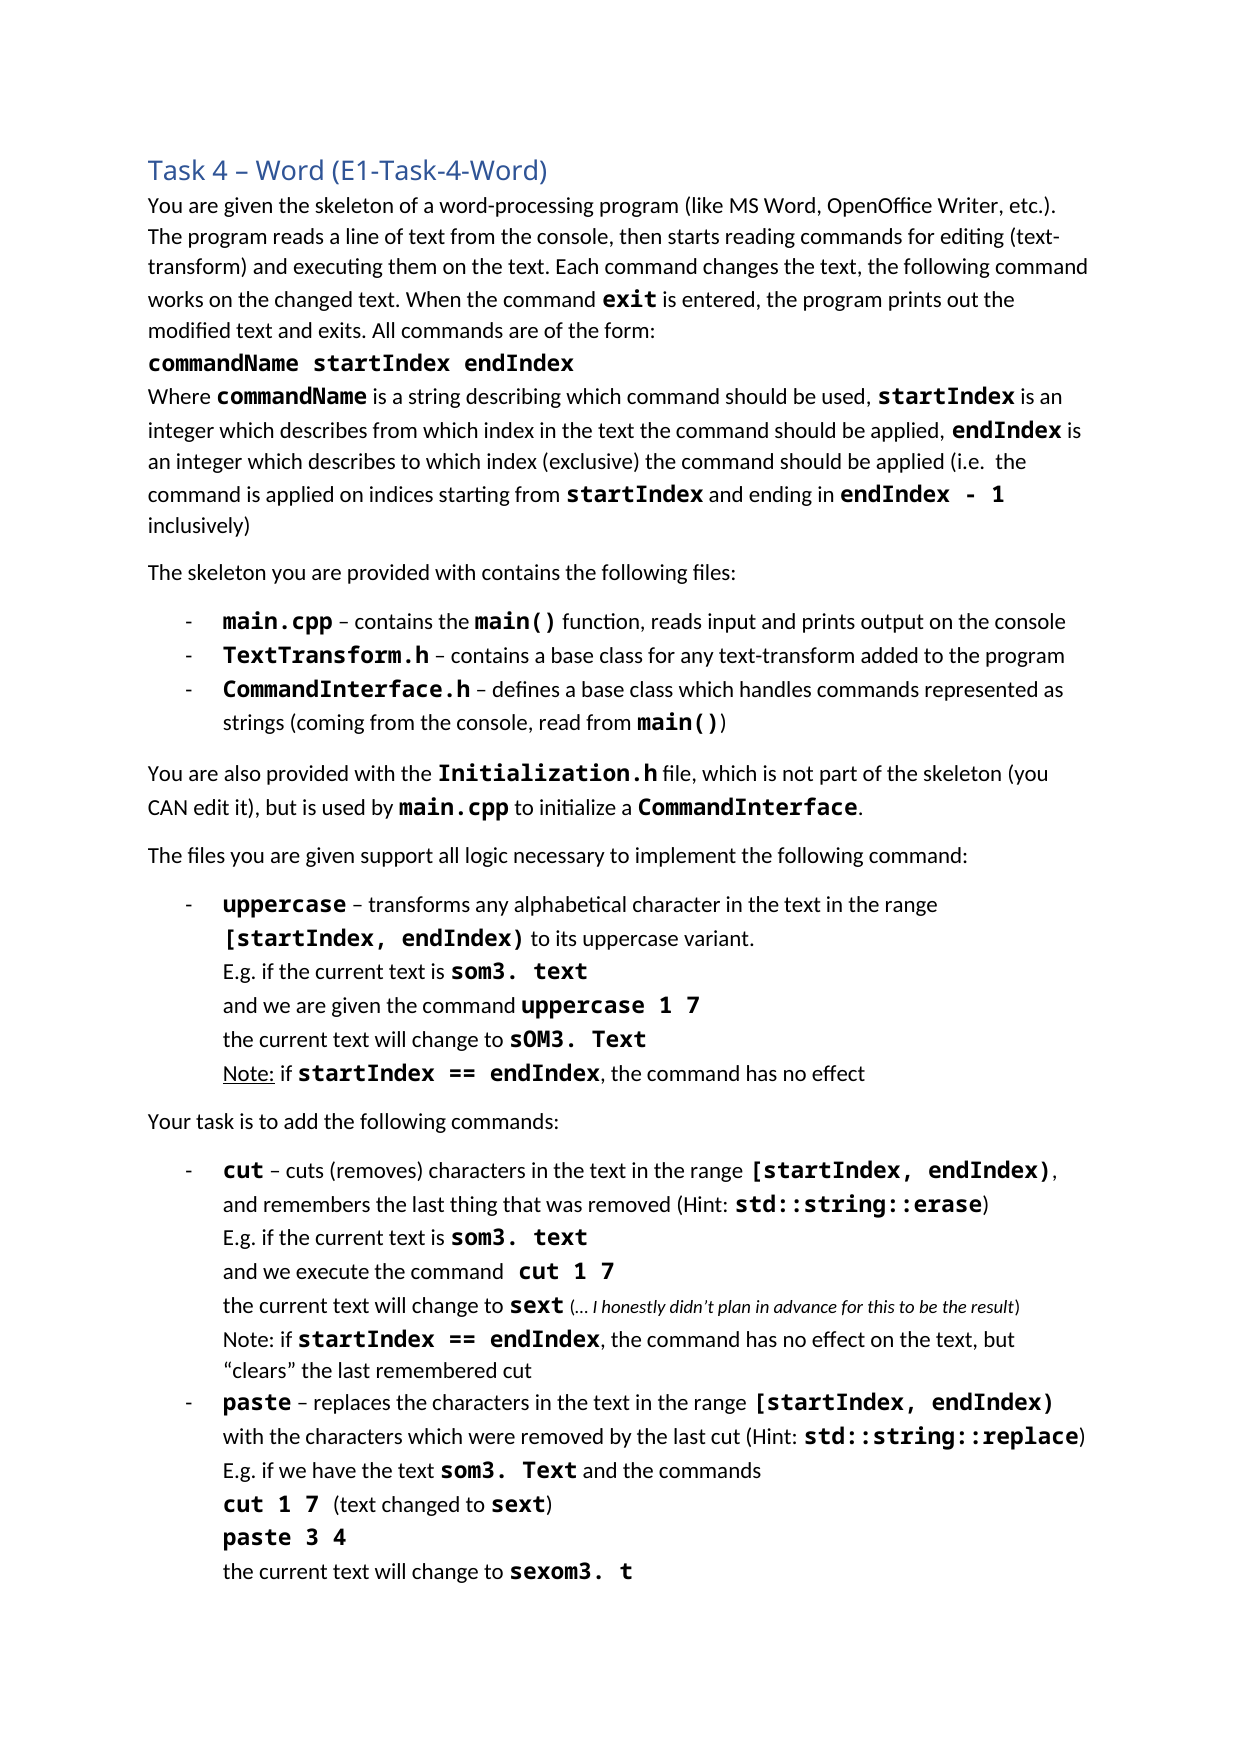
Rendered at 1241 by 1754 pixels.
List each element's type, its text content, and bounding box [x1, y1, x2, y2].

list TextTransform.h – contains a base class for any text-transform added to the program [185, 639, 1093, 670]
text The skeleton you are provided with contains the following files: [148, 558, 1093, 586]
text The files you are given support all logic necessary to implement the following command: [148, 841, 1093, 869]
list cut – cuts (removes) characters in the text in the range [startIndex, endIndex), and remembers the last thing that was removed (Hint: std::string::erase) E.g. if the current text is som3. text and we execute the command cut 1 7 the current text will change to sext (… I honestly didn’t plan in advance for this to be the result) Note: if startIndex == endIndex, the command has no effect on the text, but “clears” the last remembered cut [185, 1154, 1093, 1384]
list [185, 1386, 1093, 1586]
list CommandInterface.h – defines a base class which handles commands represented as strings (coming from the console, read from main()) [185, 673, 1093, 738]
text Your task is to add the following commands: [148, 1107, 1093, 1135]
list uppercase – transforms any alphabetical character in the text in the range [startIndex, endIndex) to its uppercase variant. E.g. if the current text is som3. text and we are given the command uppercase 1 7 the current text will change to sOM3. Text Note: if startIndex == endIndex, the command has no effect [185, 888, 1093, 1088]
list main.cpp – contains the main() function, reads input and prints output on the console [185, 605, 1093, 636]
subtitle Task 4 – Word (E1-Task-4-Word) [148, 152, 1093, 189]
text You are also provided with the Initialization.h file, which is not part of the skeleton (you CAN edit it), but is used by main.cpp to initialize a CommandInterface. [148, 757, 1093, 822]
text You are given the skeleton of a word-processing program (like MS Word, OpenOffice Writer, etc.). The program reads a line of text from the console, then starts reading commands for editing (text-transform) and executing them on the text. Each command changes the text, the following command works on the changed text. When the command exit is entered, the program prints out the modified text and exits. All commands are of the form: commandName startIndex endIndex Where commandName is a string describing which command should be used, startIndex is an integer which describes from which index in the text the command should be applied, endIndex is an integer which describes to which index (exclusive) the command should be applied (i.e. the command is applied on indices starting from startIndex and ending in endIndex - 1 inclusively) [148, 192, 1093, 539]
